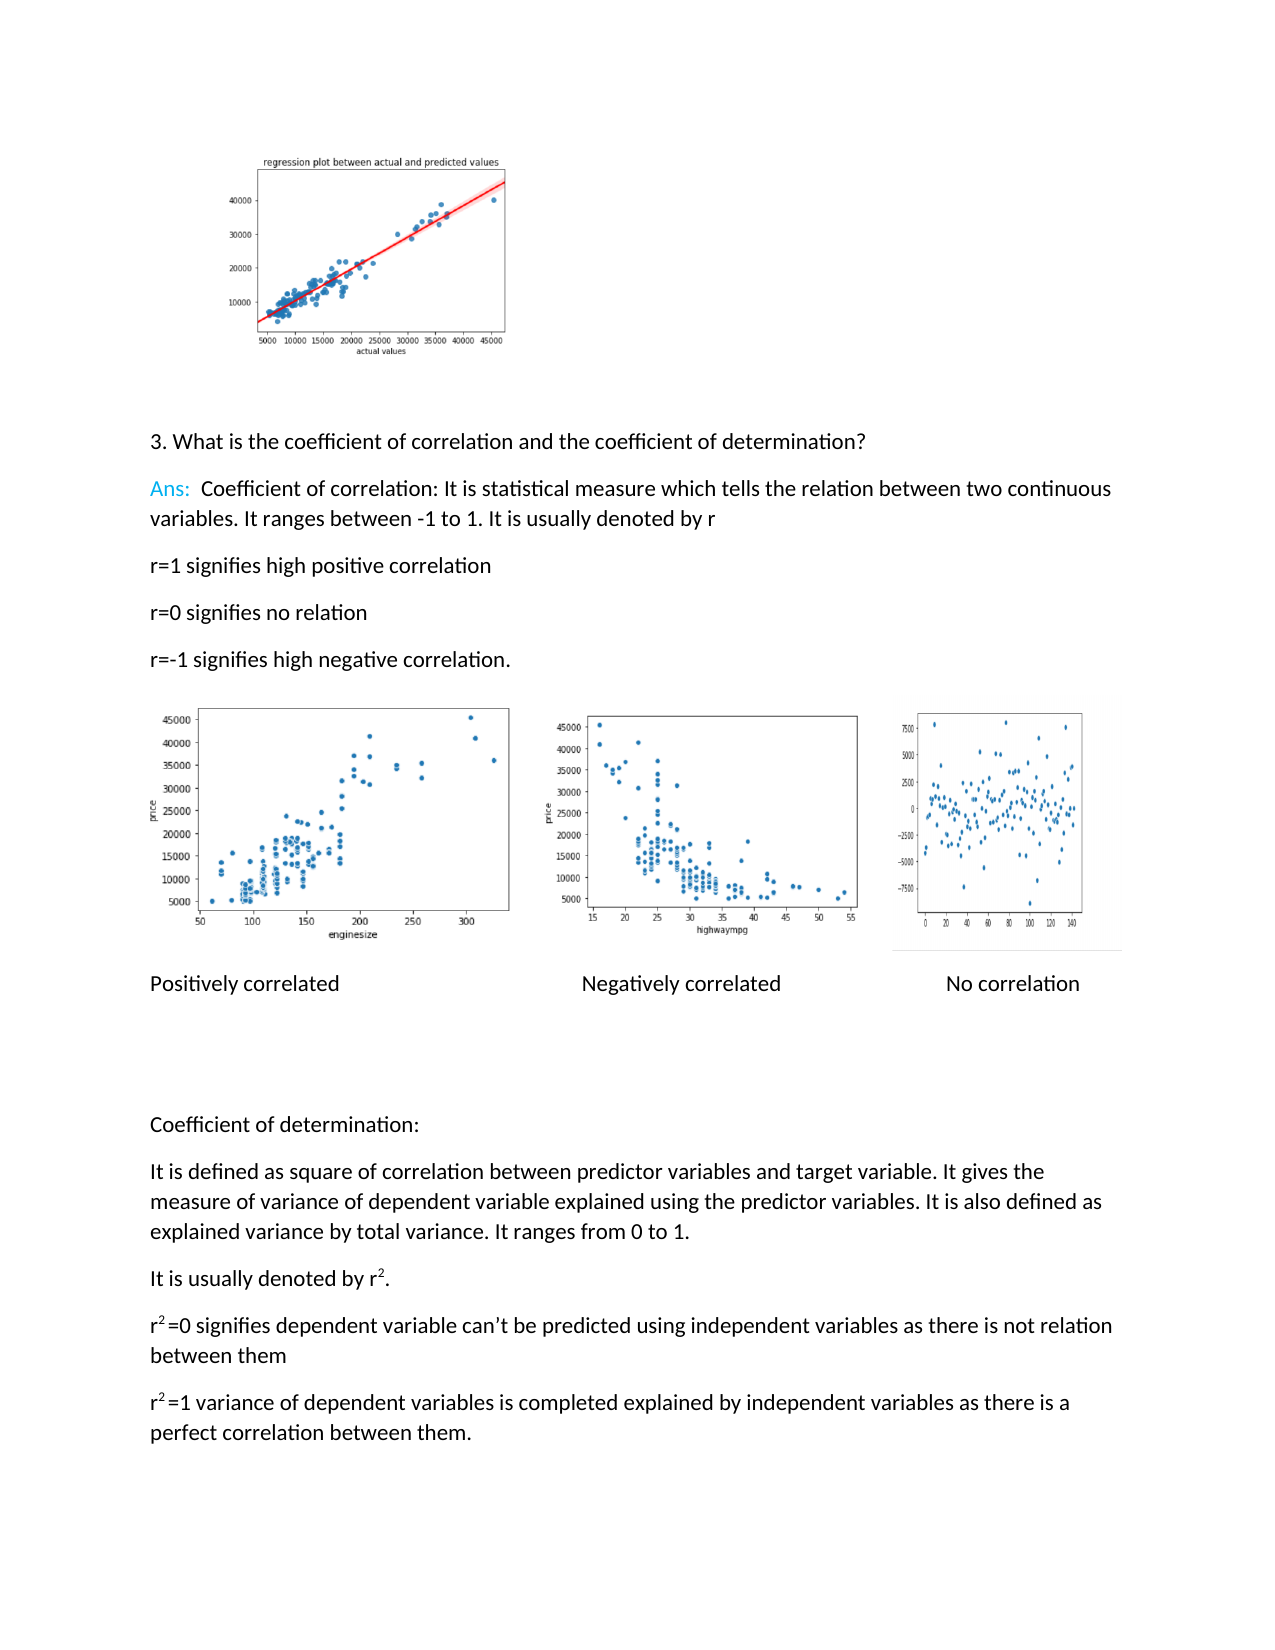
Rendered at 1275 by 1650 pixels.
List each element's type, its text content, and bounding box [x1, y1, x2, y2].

text r=-1 signifies high negative correlation. [150, 645, 1125, 673]
text It is defined as square of correlation between predictor variables and target variable. It gives the measure of variance of dependent variable explained using the predictor variables. It is also defined as explained variance by total variance. It ranges from 0 to 1. [150, 1157, 1125, 1246]
text r2 =1 variance of dependent variables is completed explained by independent variables as there is a perfect correlation between them. [150, 1388, 1125, 1447]
text Coefficient of determination: [150, 1110, 1125, 1138]
text Positively correlated Negatively correlated No correlation [150, 969, 1125, 998]
text r2 =0 signifies dependent variable can’t be predicted using independent variables as there is not relation between them [150, 1311, 1125, 1369]
text r=0 signifies no relation [150, 598, 1125, 626]
text 3. What is the coefficient of correlation and the coefficient of determination? [150, 427, 1125, 455]
text r=1 signifies high positive correlation [150, 551, 1125, 579]
picture [225, 150, 535, 362]
text It is usually denoted by r2. [150, 1264, 1125, 1292]
text Ans: Coefficient of correlation: It is statistical measure which tells the relation between two continuous variables. It ranges between -1 to 1. It is usually denoted by r [150, 474, 1125, 532]
picture [150, 691, 1122, 951]
